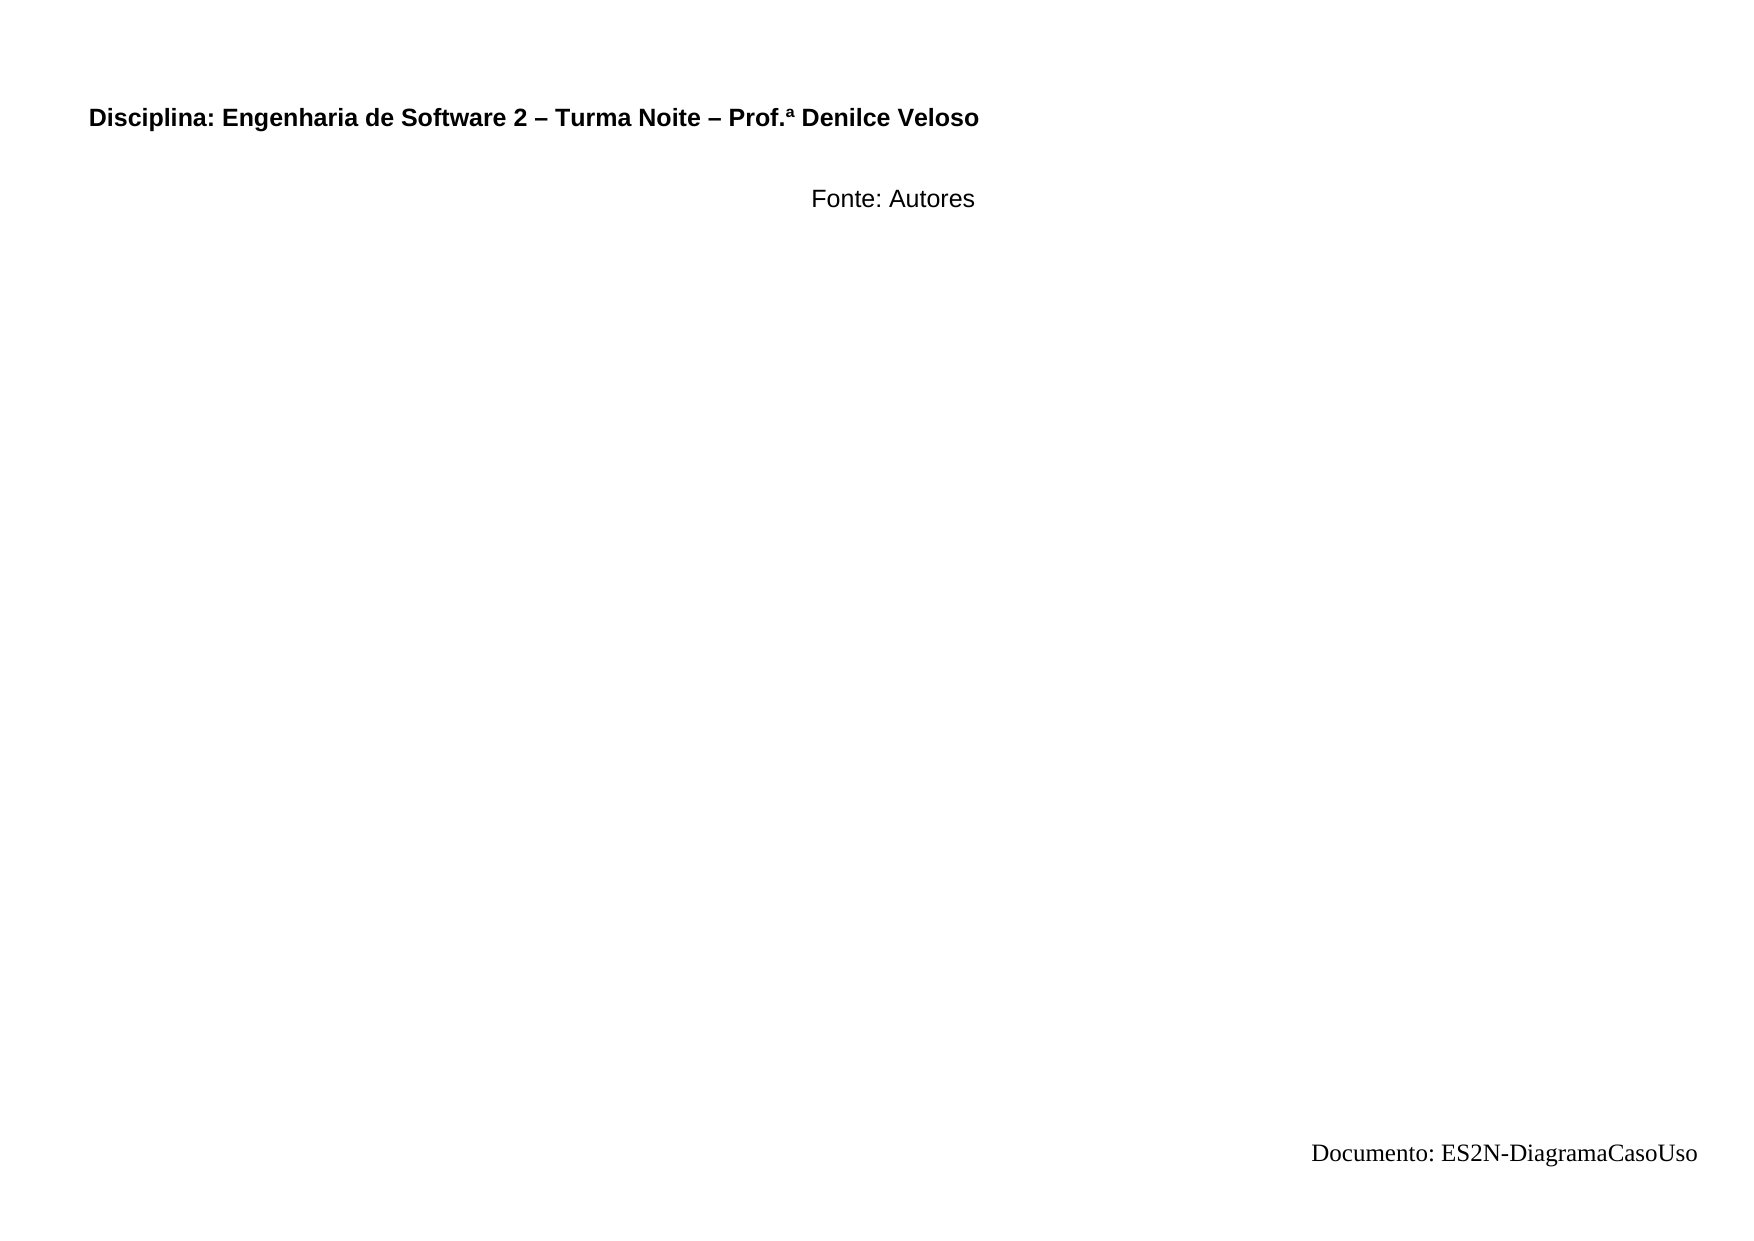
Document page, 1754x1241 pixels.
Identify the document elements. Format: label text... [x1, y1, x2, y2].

text Fonte: Autores [89, 184, 1698, 213]
